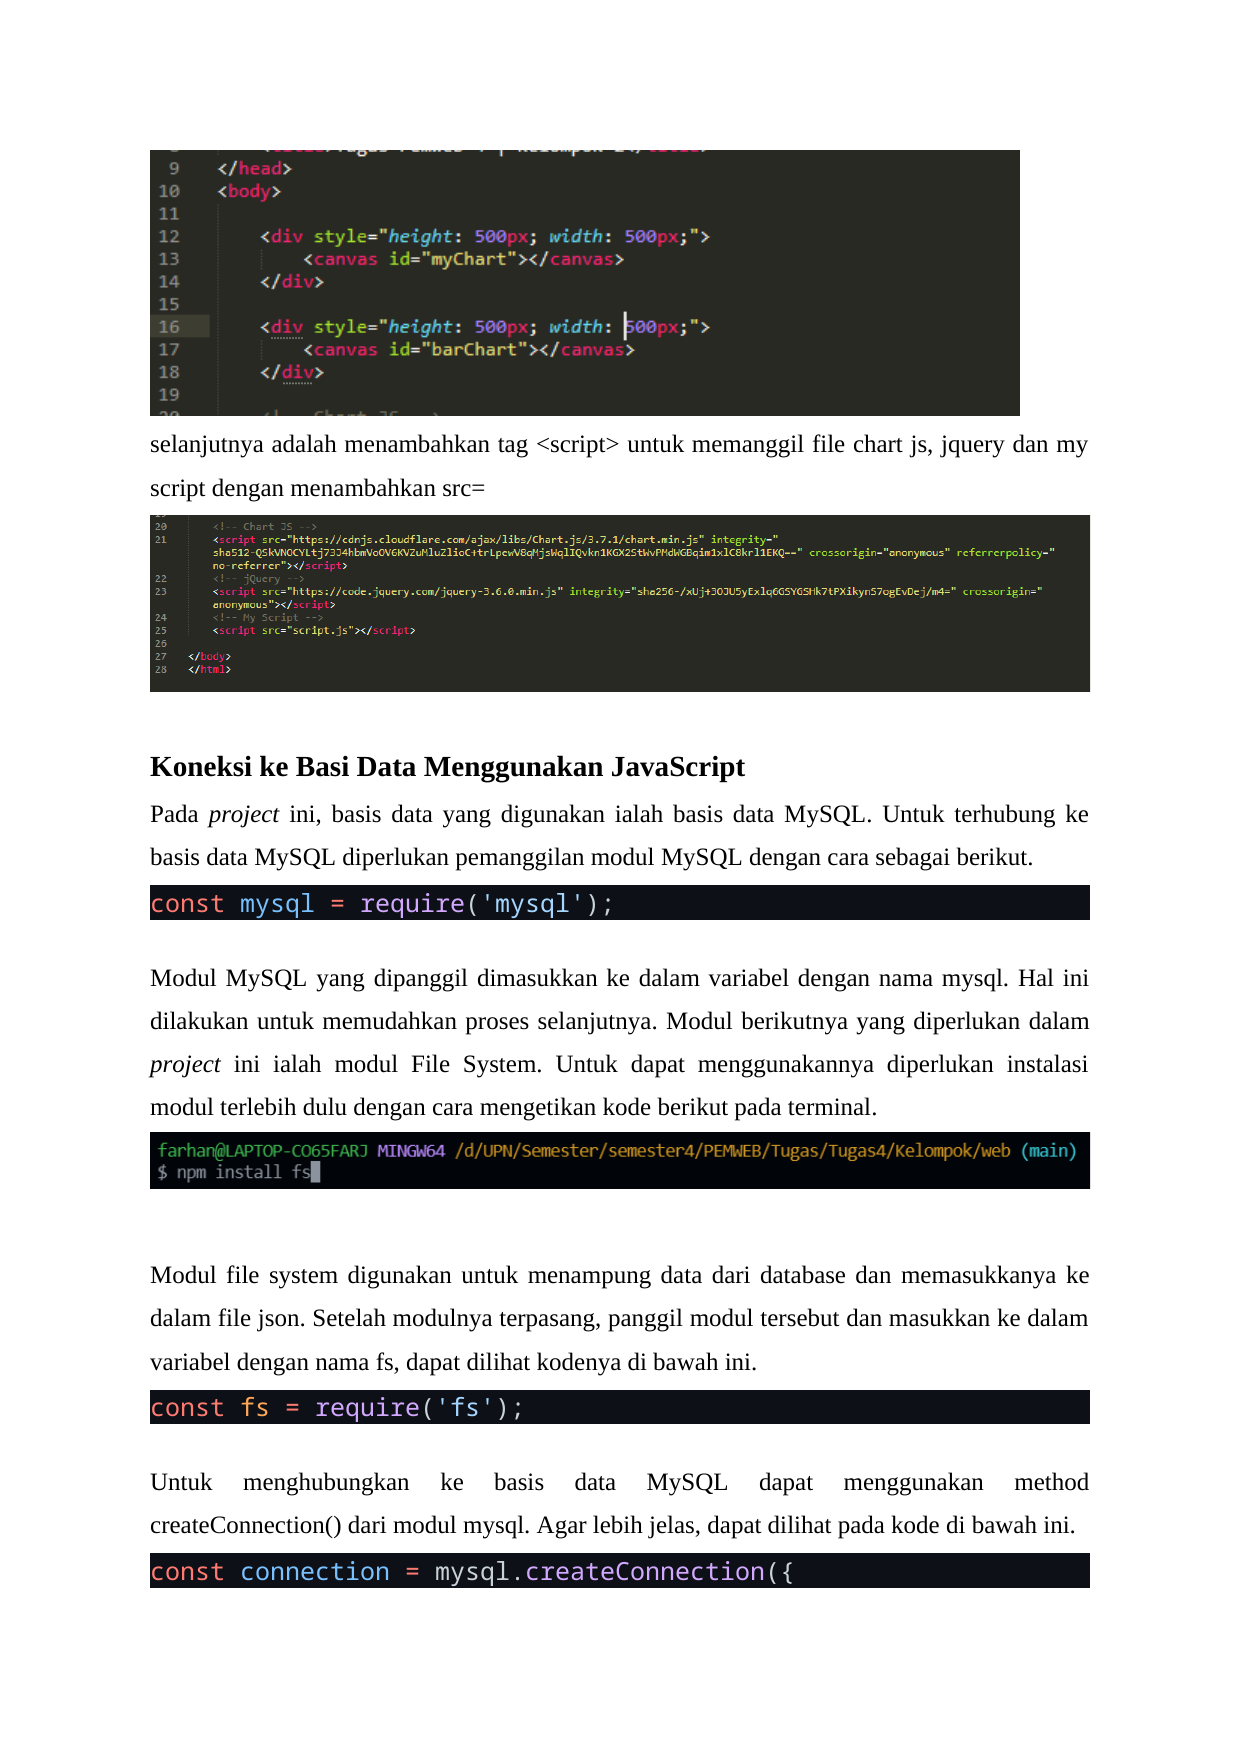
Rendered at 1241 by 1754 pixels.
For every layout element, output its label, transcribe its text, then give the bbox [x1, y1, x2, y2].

picture [150, 150, 1020, 416]
picture [150, 515, 1091, 692]
text Untuk menghubungkan ke basis data MySQL dapat menggunakan method createConnection() dari modul mysql. Agar lebih jelas, dapat dilihat pada kode di bawah ini. [150, 1467, 1090, 1539]
text Pada project ini, basis data yang digunakan ialah basis data MySQL. Untuk terhubung ke basis data MySQL diperlukan pemanggilan modul MySQL dengan cara sebagai berikut. [150, 799, 1090, 871]
text Modul MySQL yang dipanggil dimasukkan ke dalam variabel dengan nama mysql. Hal ini dilakukan untuk memudahkan proses selanjutnya. Modul berikutnya yang diperlukan dalam project ini ialah modul File System. Untuk dapat menggunakannya diperlukan instalasi modul terlebih dulu dengan cara mengetikan kode berikut pada terminal. [150, 963, 1090, 1121]
text const fs = require('fs'); [150, 1390, 1090, 1424]
text const mysql = require('mysql'); [150, 885, 1090, 920]
picture [150, 1132, 1091, 1189]
text Modul file system digunakan untuk menampung data dari database dan memasukkanya ke dalam file json. Setelah modulnya terpasang, panggil modul tersebut dan masukkan ke dalam variabel dengan nama fs, dapat dilihat kodenya di bawah ini. [150, 1189, 1090, 1375]
text selanjutnya adalah menambahkan tag <script> untuk memanggil file chart js, jquery dan my script dengan menambahkan src= [150, 429, 1090, 501]
text const connection = mysql.createConnection({ [150, 1553, 1090, 1588]
text Koneksi ke Basi Data Menggunakan JavaScript [150, 749, 1090, 782]
